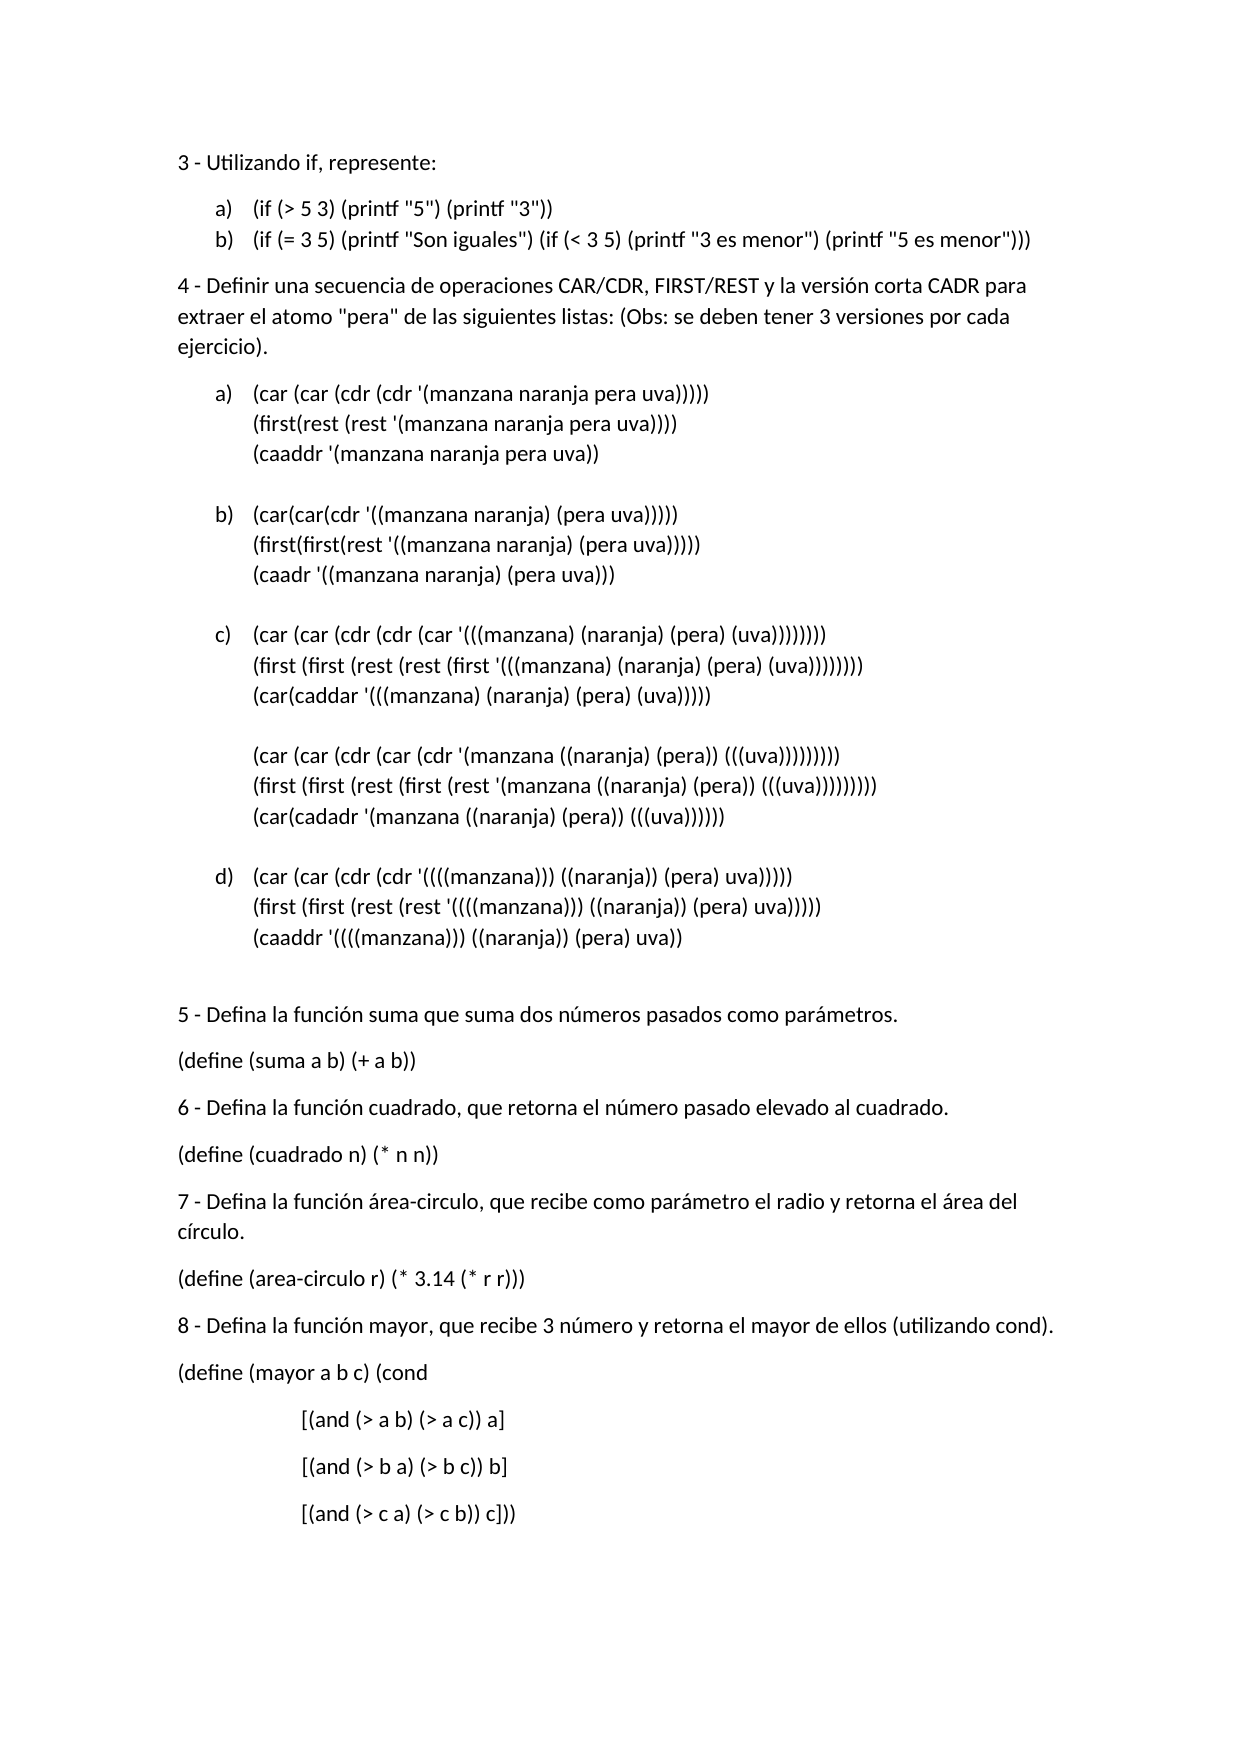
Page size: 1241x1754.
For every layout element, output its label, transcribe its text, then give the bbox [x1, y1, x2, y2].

list (caaddr '(manzana naranja pera uva)) [252, 439, 1063, 467]
list (car(cadadr '(manzana ((naranja) (pera)) (((uva)))))) [252, 802, 1063, 830]
text 8 - Defina la función mayor, que recibe 3 número y retorna el mayor de ellos (utilizando cond). [177, 1311, 1063, 1339]
list (car (car (cdr (cdr '((((manzana))) ((naranja)) (pera) uva))))) [215, 862, 1063, 890]
text [(and (> b a) (> b c)) b] [177, 1452, 1063, 1480]
text 5 - Defina la función suma que suma dos números pasados como parámetros. [177, 1000, 1063, 1028]
text (define (cuadrado n) (* n n)) [177, 1140, 1063, 1168]
text [(and (> c a) (> c b)) c])) [177, 1499, 1063, 1527]
text (define (suma a b) (+ a b)) [177, 1047, 1063, 1074]
list (car(caddar '(((manzana) (naranja) (pera) (uva))))) [252, 681, 1063, 709]
text [(and (> a b) (> a c)) a] [177, 1405, 1063, 1433]
list (first (first (rest (rest '((((manzana))) ((naranja)) (pera) uva))))) [252, 892, 1063, 920]
text 4 - Definir una secuencia de operaciones CAR/CDR, FIRST/REST y la versión corta CADR para extraer el atomo "pera" de las siguientes listas: (Obs: se deben tener 3 versiones por cada ejercicio). [177, 272, 1063, 360]
text 3 - Utilizando if, represente: [177, 148, 1063, 176]
list (first(first(rest '((manzana naranja) (pera uva))))) [252, 530, 1063, 558]
list (if (> 5 3) (printf "5") (printf "3")) [215, 194, 1063, 222]
list (first (first (rest (first (rest '(manzana ((naranja) (pera)) (((uva))))))))) [252, 772, 1063, 799]
list (if (= 3 5) (printf "Son iguales") (if (< 3 5) (printf "3 es menor") (printf "5 es menor"))) [215, 225, 1063, 253]
text (define (mayor a b c) (cond [177, 1358, 1063, 1386]
text 7 - Defina la función área-circulo, que recibe como parámetro el radio y retorna el área del círculo. [177, 1187, 1063, 1245]
list (first(rest (rest '(manzana naranja pera uva)))) [252, 409, 1063, 437]
list (car (car (cdr (cdr (car '(((manzana) (naranja) (pera) (uva)))))))) [215, 621, 1063, 648]
text 6 - Defina la función cuadrado, que retorna el número pasado elevado al cuadrado. [177, 1093, 1063, 1121]
list (car(car(cdr '((manzana naranja) (pera uva))))) [215, 500, 1063, 528]
list (caaddr '((((manzana))) ((naranja)) (pera) uva)) [252, 923, 1063, 951]
list (car (car (cdr (car (cdr '(manzana ((naranja) (pera)) (((uva))))))))) [252, 741, 1063, 769]
text (define (area-circulo r) (* 3.14 (* r r))) [177, 1264, 1063, 1292]
list (first (first (rest (rest (first '(((manzana) (naranja) (pera) (uva)))))))) [252, 651, 1063, 679]
list (car (car (cdr (cdr '(manzana naranja pera uva))))) [215, 379, 1063, 407]
list (caadr '((manzana naranja) (pera uva))) [252, 560, 1063, 588]
